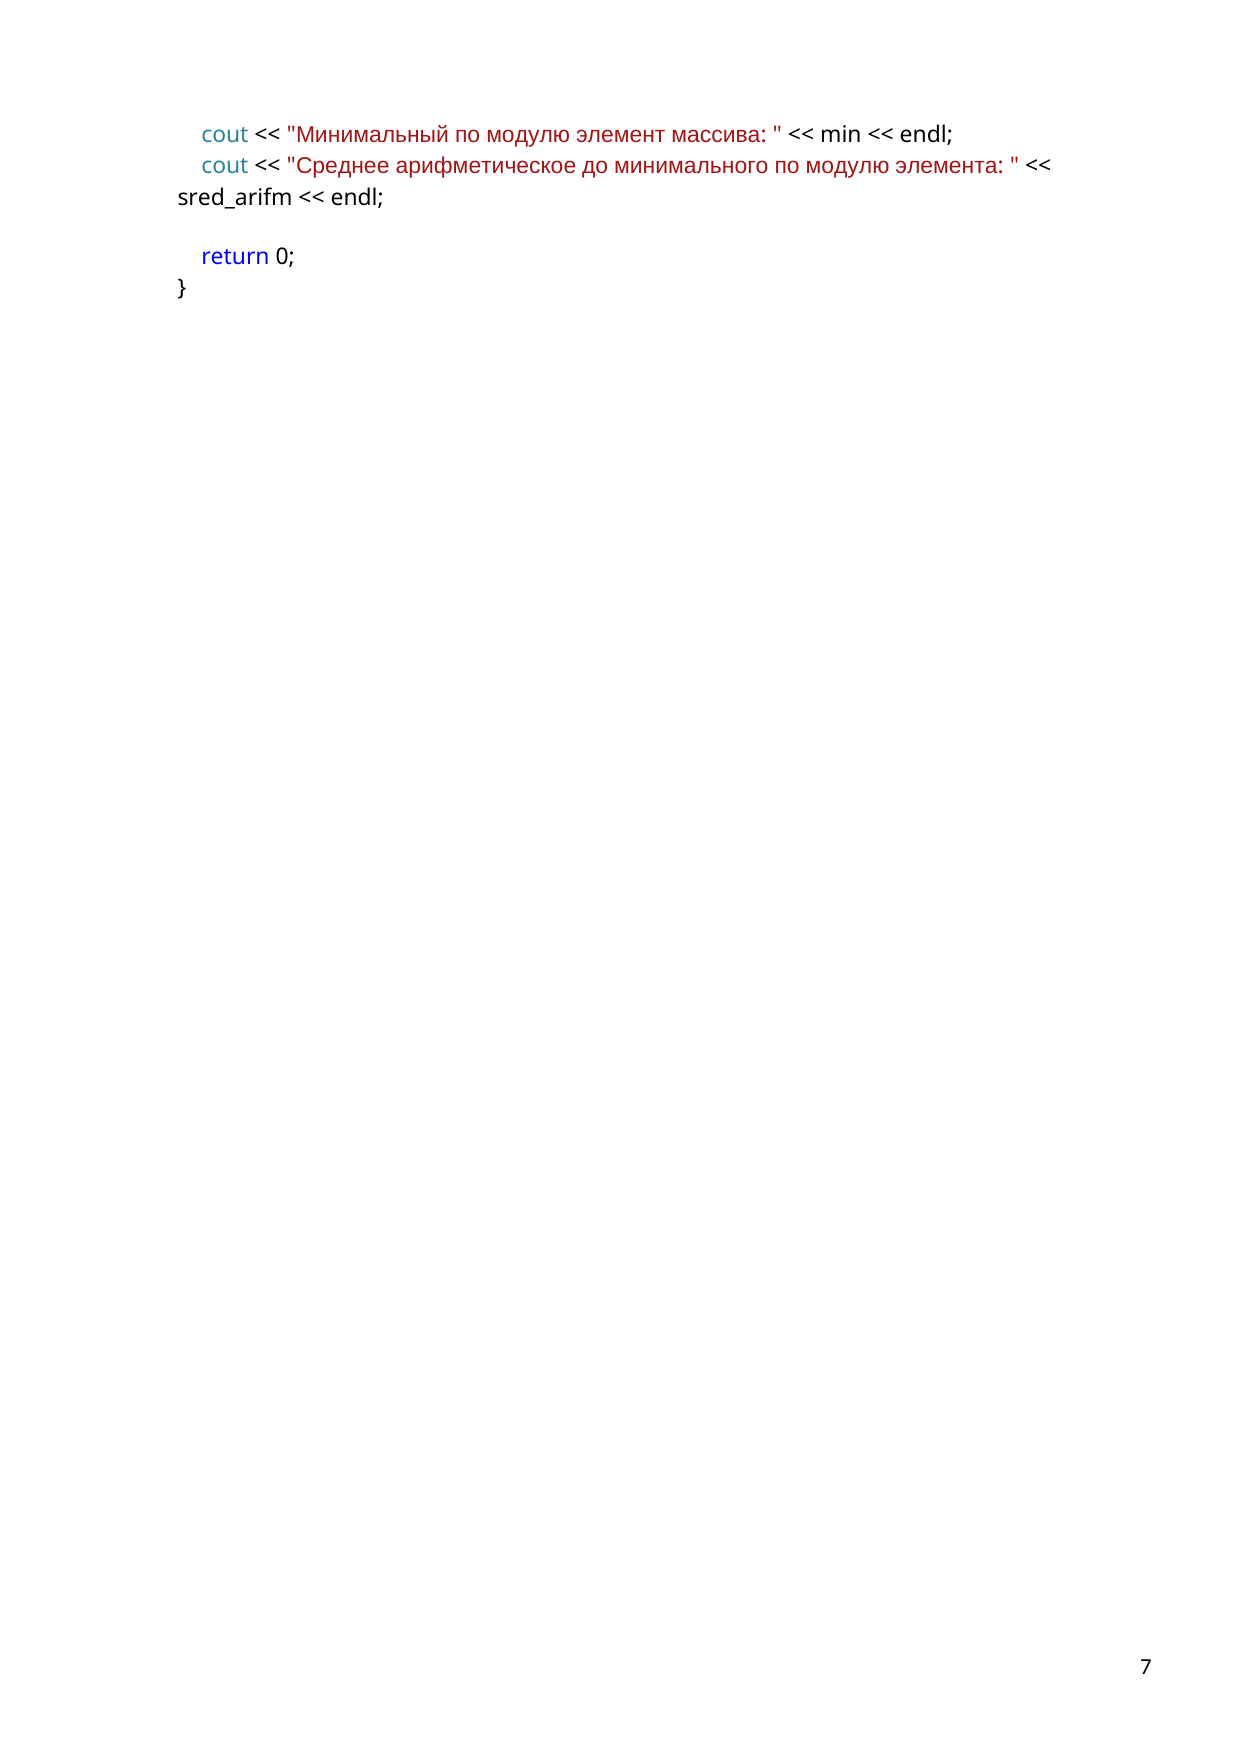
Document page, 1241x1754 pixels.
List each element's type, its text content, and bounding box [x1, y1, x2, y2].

text cout << "Минимальный по модулю элемент массива: " << min << endl; [177, 118, 1152, 149]
text } [177, 271, 1152, 302]
text cout << "Среднее арифметическое до минимального по модулю элемента: " << sred_arifm << endl; [177, 149, 1152, 212]
text return 0; [177, 240, 1152, 271]
